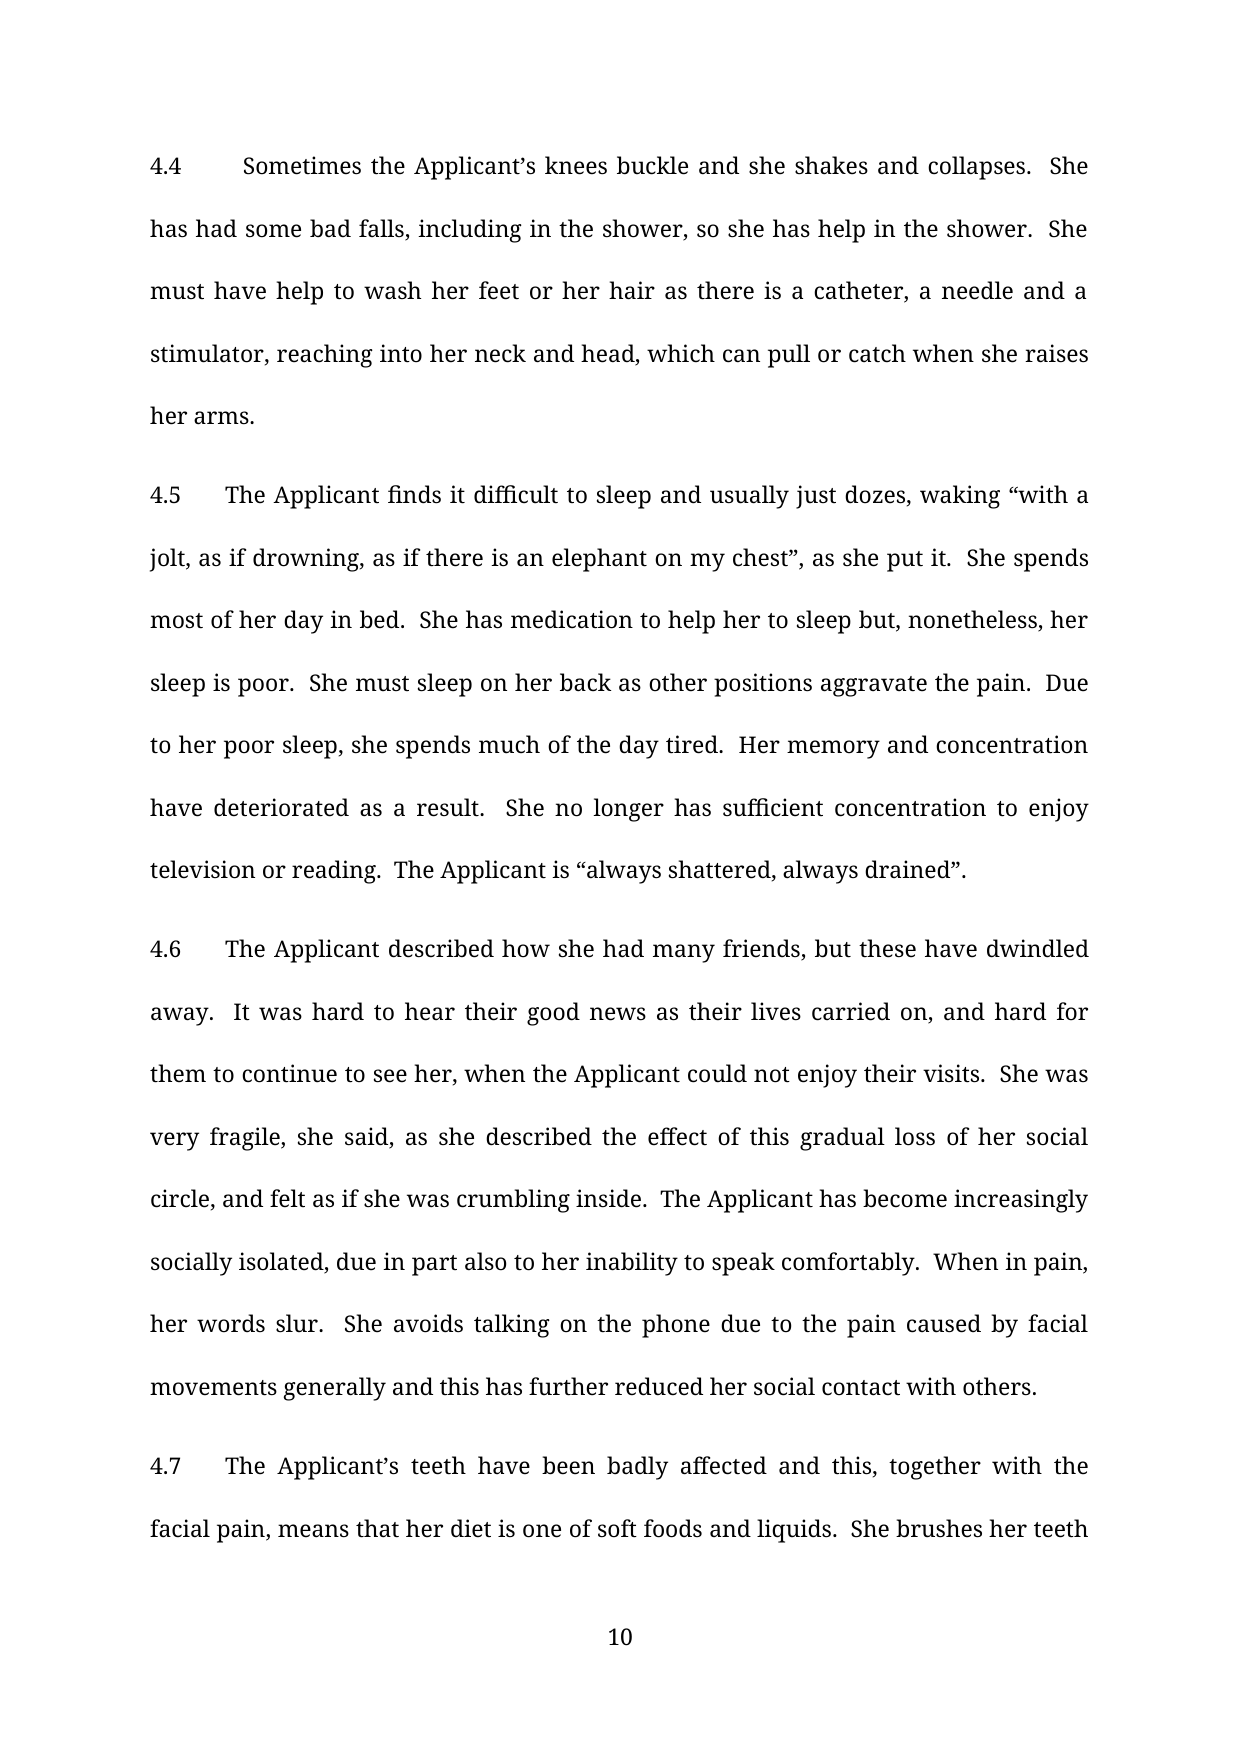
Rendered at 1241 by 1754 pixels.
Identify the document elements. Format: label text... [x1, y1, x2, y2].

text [150, 1450, 1090, 1544]
text 4.6 The Applicant described how she had many friends, but these have dwindled away. It was hard to hear their good news as their lives carried on, and hard for them to continue to see her, when the Applicant could not enjoy their visits. She was very fragile, she said, as she described the effect of this gradual loss of her social circle, and felt as if she was crumbling inside. The Applicant has become increasingly socially isolated, due in part also to her inability to speak comfortably. When in pain, her words slur. She avoids talking on the phone due to the pain caused by facial movements generally and this has further reduced her social contact with others. [150, 933, 1090, 1402]
text 4.4 Sometimes the Applicant’s knees buckle and she shakes and collapses. She has had some bad falls, including in the shower, so she has help in the shower. She must have help to wash her feet or her hair as there is a catheter, a needle and a stimulator, reaching into her neck and head, which can pull or catch when she raises her arms. [150, 150, 1090, 431]
text 4.5 The Applicant finds it difficult to sleep and usually just dozes, waking “with a jolt, as if drowning, as if there is an elephant on my chest”, as she put it. She spends most of her day in bed. She has medication to help her to sleep but, nonetheless, her sleep is poor. She must sleep on her back as other positions aggravate the pain. Due to her poor sleep, she spends much of the day tired. Her memory and concentration have deteriorated as a result. She no longer has sufficient concentration to enjoy television or reading. The Applicant is “always shattered, always drained”. [150, 479, 1090, 885]
